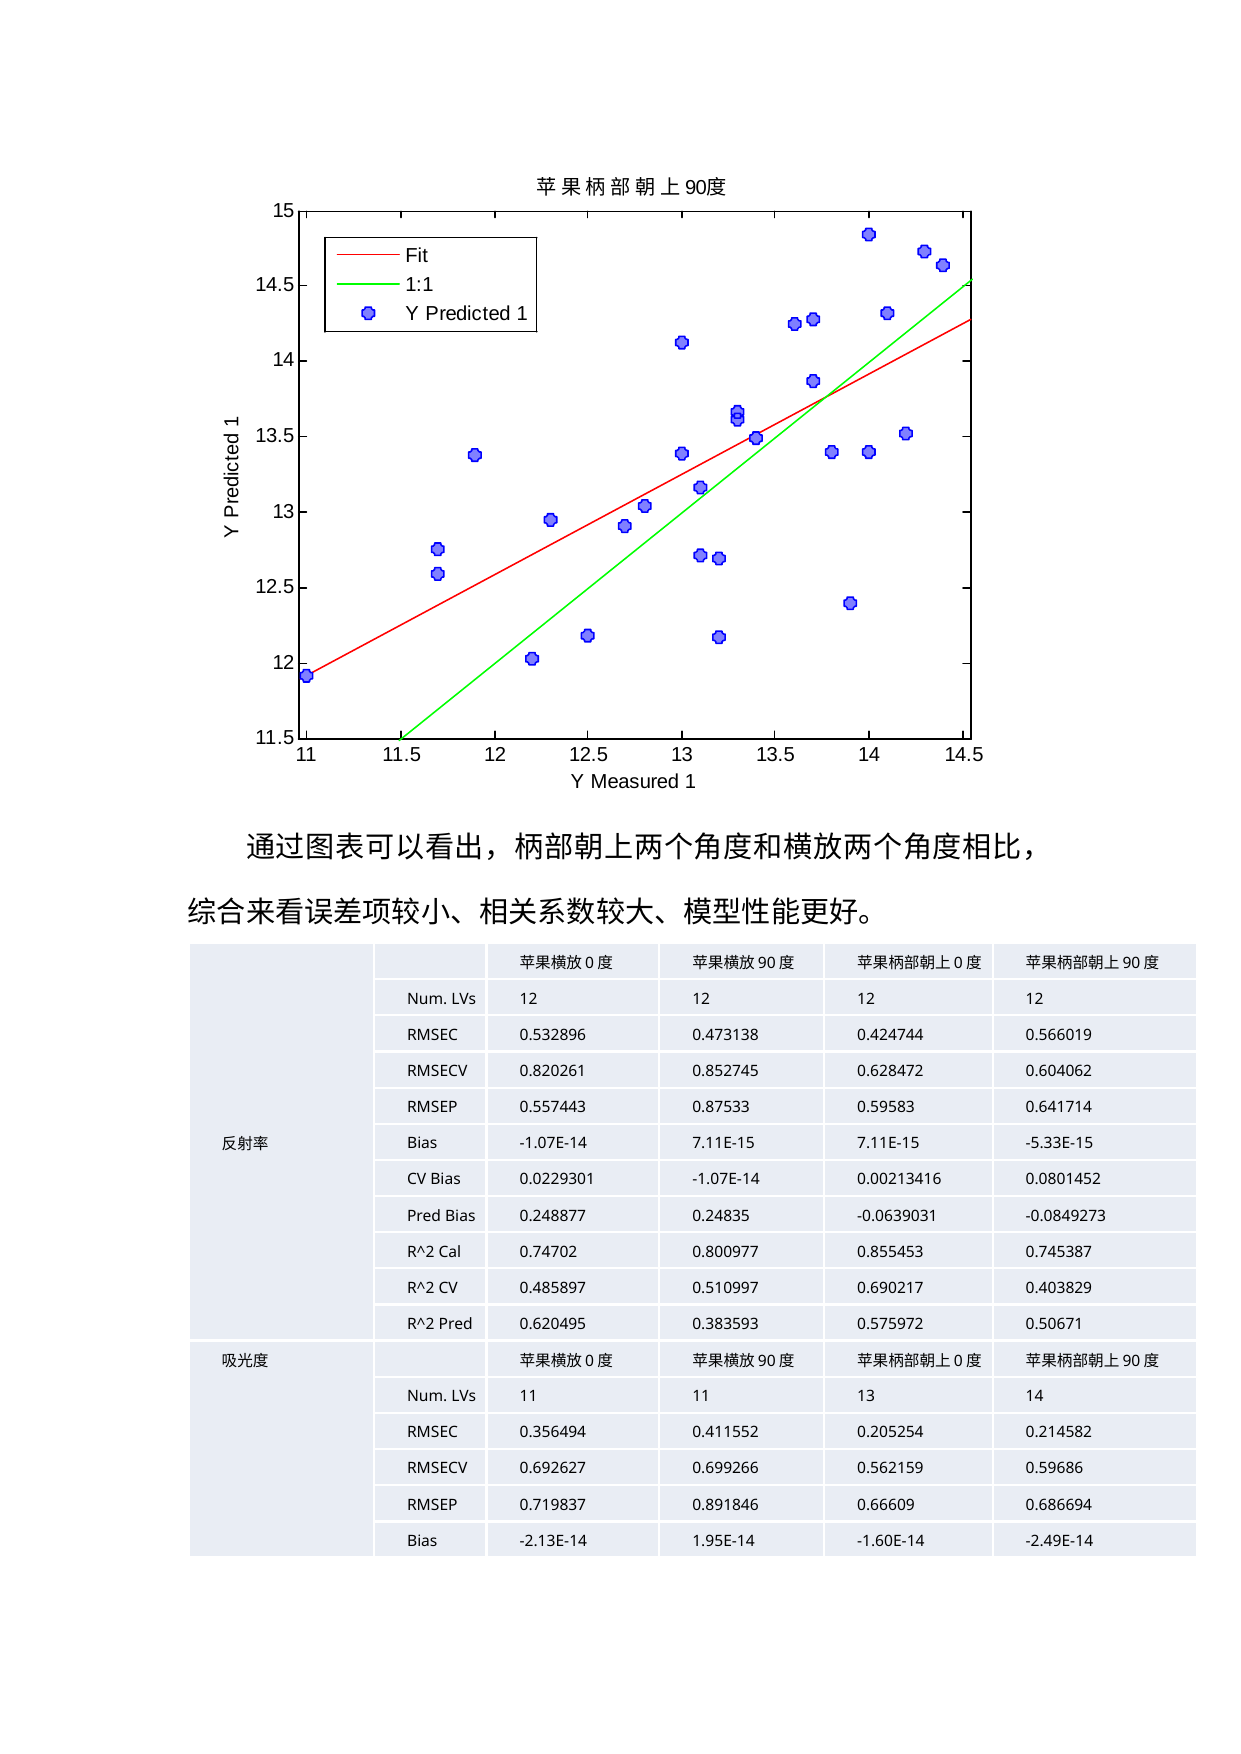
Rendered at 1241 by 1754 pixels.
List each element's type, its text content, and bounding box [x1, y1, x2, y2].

table_cell 1.95E-14 [660, 1523, 823, 1556]
table_cell 0.59686 [994, 1450, 1196, 1484]
table_cell 0.424744 [825, 1016, 992, 1050]
table_cell -1.07E-14 [488, 1125, 658, 1159]
table_cell RMSECV [375, 1450, 485, 1484]
table_cell 苹果横放90度 [660, 1342, 823, 1376]
table_cell -1.60E-14 [825, 1523, 992, 1556]
table_cell 0.214582 [994, 1414, 1196, 1448]
table_header 苹果横放90度 [660, 944, 823, 978]
table_cell 0.248877 [488, 1197, 658, 1231]
table_cell 0.692627 [488, 1450, 658, 1484]
table_cell -1.07E-14 [660, 1161, 823, 1195]
table_cell -0.0639031 [825, 1197, 992, 1231]
table_cell 0.205254 [825, 1414, 992, 1448]
table_cell R^2 CV [375, 1269, 485, 1303]
table_cell 0.0801452 [994, 1161, 1196, 1195]
table_cell 11 [488, 1378, 658, 1412]
table_cell 0.719837 [488, 1486, 658, 1520]
table_cell 0.74702 [488, 1233, 658, 1267]
table_cell 0.411552 [660, 1414, 823, 1448]
table_cell 0.891846 [660, 1486, 823, 1520]
table_cell 0.50671 [994, 1306, 1196, 1339]
table_cell 0.383593 [660, 1306, 823, 1339]
table_cell 13 [825, 1378, 992, 1412]
table_cell 0.66609 [825, 1486, 992, 1520]
table_cell 12 [994, 980, 1196, 1014]
table_cell 0.604062 [994, 1053, 1196, 1087]
table_cell -2.49E-14 [994, 1523, 1196, 1556]
table_cell 0.575972 [825, 1306, 992, 1339]
table_cell 14 [994, 1378, 1196, 1412]
table_cell RMSEC [375, 1414, 485, 1448]
table_cell 7.11E-15 [660, 1125, 823, 1159]
table_cell [375, 1342, 485, 1376]
table_cell CV Bias [375, 1161, 485, 1195]
table_cell 0.566019 [994, 1016, 1196, 1050]
table_cell 11 [660, 1378, 823, 1412]
table_header 苹果柄部朝上0度 [825, 944, 992, 978]
table_cell 苹果柄部朝上0度 [825, 1342, 992, 1376]
table_cell 0.620495 [488, 1306, 658, 1339]
table_cell RMSEC [375, 1016, 485, 1050]
table_cell Bias [375, 1523, 485, 1556]
table_header 苹果柄部朝上90度 [994, 944, 1196, 978]
table_cell 0.562159 [825, 1450, 992, 1484]
table_cell 0.356494 [488, 1414, 658, 1448]
table_cell 0.690217 [825, 1269, 992, 1303]
table_cell Pred Bias [375, 1197, 485, 1231]
table_cell RMSEP [375, 1486, 485, 1520]
table_cell 0.485897 [488, 1269, 658, 1303]
table_cell 12 [825, 980, 992, 1014]
table_cell R^2 Pred [375, 1306, 485, 1339]
table_header 苹果横放0度 [488, 944, 658, 978]
table_cell RMSECV [375, 1053, 485, 1087]
table_cell 0.820261 [488, 1053, 658, 1087]
table_cell 0.852745 [660, 1053, 823, 1087]
table_cell -2.13E-14 [488, 1523, 658, 1556]
table_cell 0.59583 [825, 1089, 992, 1123]
table_cell -0.0849273 [994, 1197, 1196, 1231]
table_cell 0.510997 [660, 1269, 823, 1303]
table_cell RMSEP [375, 1089, 485, 1123]
table_cell 0.699266 [660, 1450, 823, 1484]
table_cell 0.855453 [825, 1233, 992, 1267]
table_cell -5.33E-15 [994, 1125, 1196, 1159]
table_cell 0.557443 [488, 1089, 658, 1123]
text 通过图表可以看出，柄部朝上两个角度和横放两个角度相比，综合来看误差项较小、相关系数较大、模型性能更好。 [187, 812, 1053, 942]
table_cell 7.11E-15 [825, 1125, 992, 1159]
table_cell 0.641714 [994, 1089, 1196, 1123]
table_cell 0.00213416 [825, 1161, 992, 1195]
table_cell 0.532896 [488, 1016, 658, 1050]
table_cell 吸光度 [190, 1342, 373, 1556]
table_cell 0.87533 [660, 1089, 823, 1123]
table_cell R^2 Cal [375, 1233, 485, 1267]
table_cell 0.0229301 [488, 1161, 658, 1195]
table_cell Bias [375, 1125, 485, 1159]
table_cell 12 [660, 980, 823, 1014]
table_header 反射率 [190, 944, 373, 1339]
table_cell 0.24835 [660, 1197, 823, 1231]
table_cell Num. LVs [375, 1378, 485, 1412]
table_cell 0.628472 [825, 1053, 992, 1087]
table_cell 0.686694 [994, 1486, 1196, 1520]
table_cell 12 [488, 980, 658, 1014]
table_cell 0.403829 [994, 1269, 1196, 1303]
table_cell 苹果横放0度 [488, 1342, 658, 1376]
table_header [375, 944, 485, 978]
table_cell Num. LVs [375, 980, 485, 1014]
table_cell 苹果柄部朝上90度 [994, 1342, 1196, 1376]
table_cell 0.473138 [660, 1016, 823, 1050]
table_cell 0.745387 [994, 1233, 1196, 1267]
table_cell 0.800977 [660, 1233, 823, 1267]
